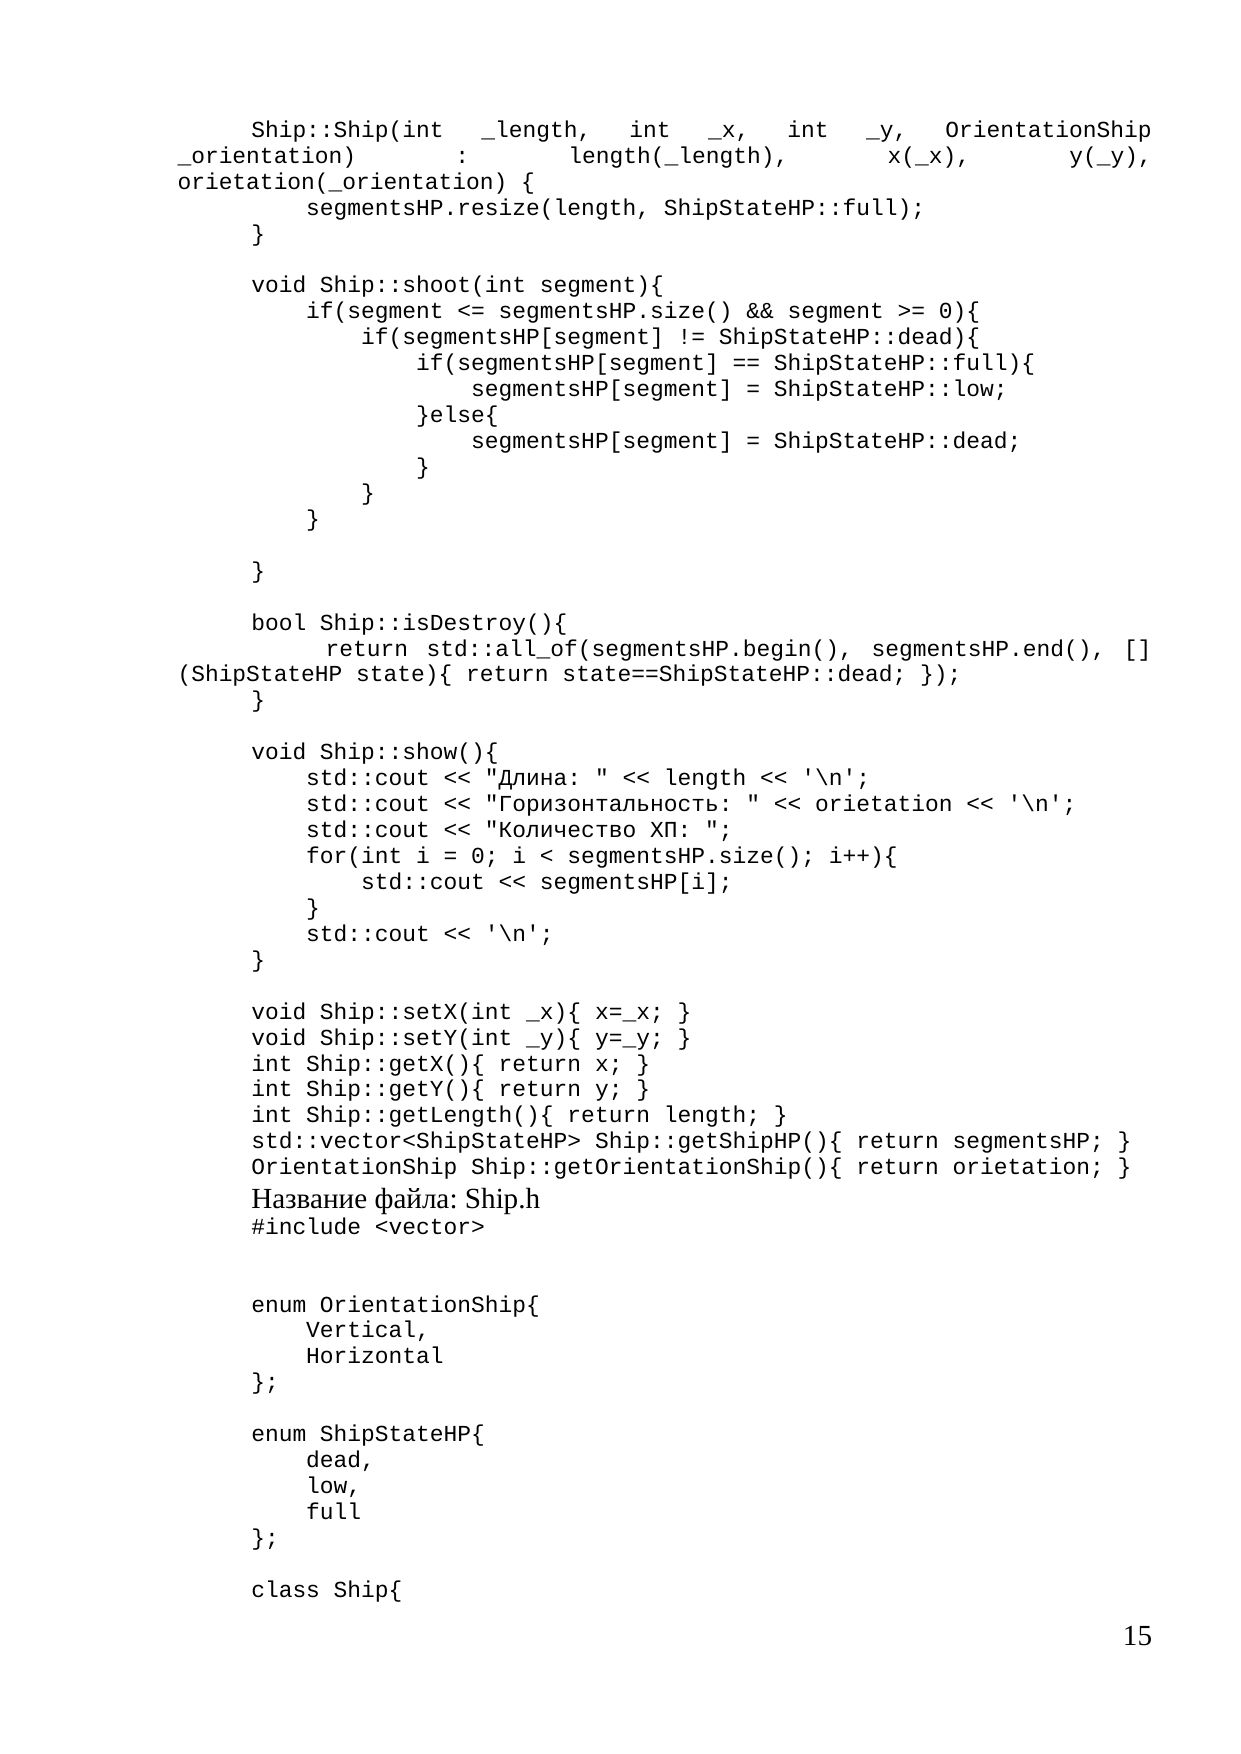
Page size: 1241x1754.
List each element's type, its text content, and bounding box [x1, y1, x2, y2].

text } [177, 948, 1152, 974]
text enum ShipStateHP{ [177, 1423, 1152, 1448]
text dead, [177, 1448, 1152, 1474]
text } [177, 455, 1152, 481]
text for(int i = 0; i < segmentsHP.size(); i++){ [177, 844, 1152, 870]
text } [177, 222, 1152, 248]
text std::cout << "Количество ХП: "; [177, 818, 1152, 844]
text return std::all_of(segmentsHP.begin(), segmentsHP.end(), [](ShipStateHP state){ return state==ShipStateHP::dead; }); [177, 637, 1152, 689]
text class Ship{ [177, 1578, 1152, 1604]
text if(segmentsHP[segment] != ShipStateHP::dead){ [177, 326, 1152, 352]
text segmentsHP[segment] = ShipStateHP::dead; [177, 429, 1152, 455]
text Vertical, [177, 1319, 1152, 1345]
text full [177, 1500, 1152, 1526]
text if(segment <= segmentsHP.size() && segment >= 0){ [177, 300, 1152, 326]
text Ship::Ship(int _length, int _x, int _y, OrientationShip _orientation) : length(_length), x(_x), y(_y), orietation(_orientation) { [177, 118, 1152, 196]
text OrientationShip Ship::getOrientationShip(){ return orietation; } [177, 1156, 1152, 1182]
text int Ship::getLength(){ return length; } [177, 1104, 1152, 1130]
text void Ship::setX(int _x){ x=_x; } [177, 1000, 1152, 1026]
text segmentsHP[segment] = ShipStateHP::low; [177, 377, 1152, 403]
text #include <vector> [177, 1215, 1152, 1241]
text } [177, 689, 1152, 715]
text } [177, 507, 1152, 533]
text }; [177, 1526, 1152, 1552]
text } [177, 896, 1152, 922]
text enum OrientationShip{ [177, 1293, 1152, 1319]
text int Ship::getX(){ return x; } [177, 1052, 1152, 1078]
text std::cout << '\n'; [177, 922, 1152, 948]
text } [177, 559, 1152, 585]
text void Ship::show(){ [177, 741, 1152, 767]
text }; [177, 1371, 1152, 1397]
text std::vector<ShipStateHP> Ship::getShipHP(){ return segmentsHP; } [177, 1130, 1152, 1156]
text Название файла: Ship.h [177, 1182, 1152, 1215]
text bool Ship::isDestroy(){ [177, 611, 1152, 637]
text std::cout << segmentsHP[i]; [177, 870, 1152, 896]
text void Ship::setY(int _y){ y=_y; } [177, 1026, 1152, 1052]
text void Ship::shoot(int segment){ [177, 274, 1152, 300]
text if(segmentsHP[segment] == ShipStateHP::full){ [177, 352, 1152, 377]
text segmentsHP.resize(length, ShipStateHP::full); [177, 196, 1152, 222]
text int Ship::getY(){ return y; } [177, 1078, 1152, 1104]
text std::cout << "Горизонтальность: " << orietation << '\n'; [177, 792, 1152, 818]
text } [177, 481, 1152, 507]
text std::cout << "Длина: " << length << '\n'; [177, 767, 1152, 792]
text Horizontal [177, 1345, 1152, 1371]
text low, [177, 1474, 1152, 1500]
text }else{ [177, 403, 1152, 429]
